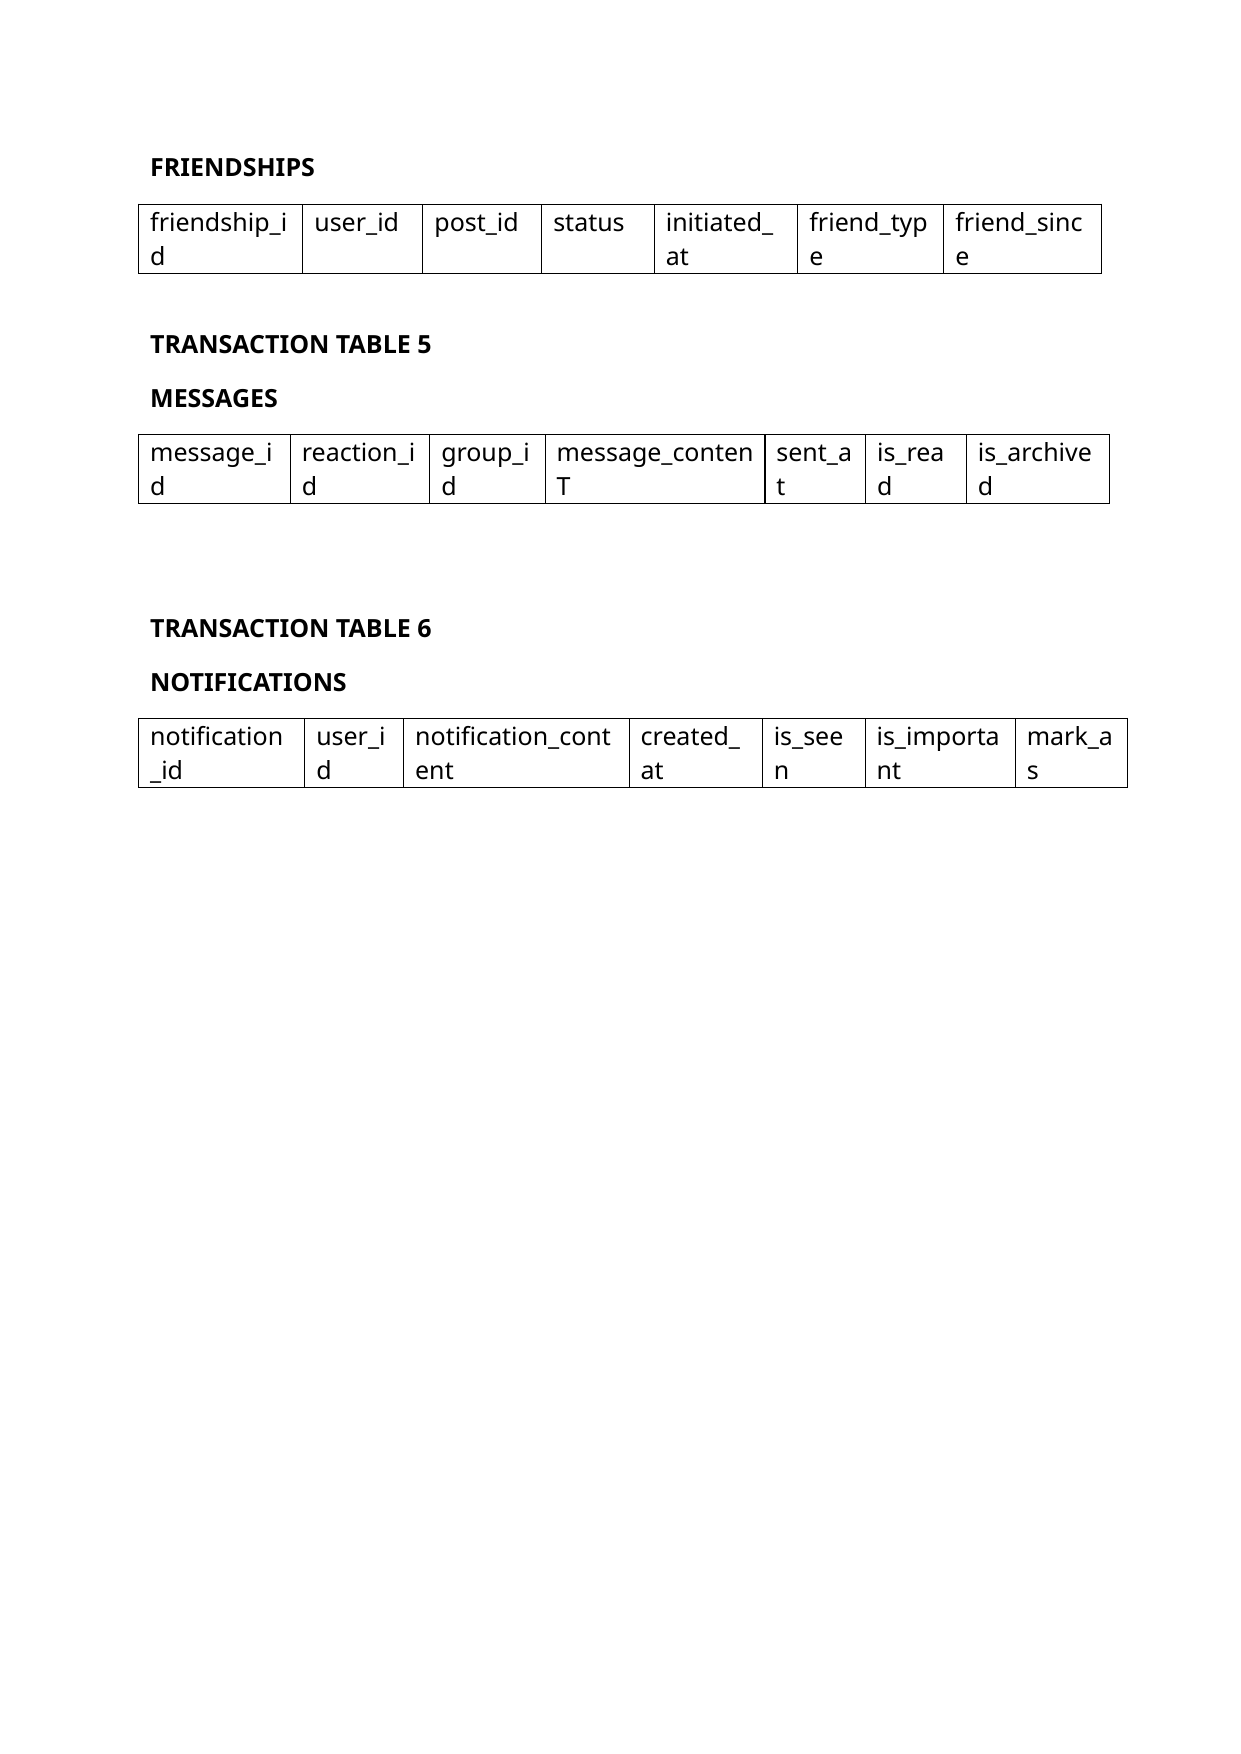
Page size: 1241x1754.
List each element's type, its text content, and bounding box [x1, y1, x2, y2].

table_header is_important [866, 719, 1015, 787]
table_header friend_type [798, 205, 943, 273]
table_header message_id [139, 435, 290, 503]
table_header message_contenT [546, 435, 764, 503]
text FRIENDSHIPS [150, 150, 1090, 184]
table_header created_at [630, 719, 762, 787]
table_header friend_since [944, 205, 1101, 273]
table_header user_id [303, 205, 422, 273]
table_header is_seen [763, 719, 865, 787]
table_header notification_id [139, 719, 304, 787]
table_header status [542, 205, 654, 273]
text MESSAGES [150, 381, 1090, 414]
table_header post_id [423, 205, 541, 273]
table_header reaction_id [291, 435, 429, 503]
table_header notification_content [404, 719, 629, 787]
table_header user_id [305, 719, 403, 787]
text NOTIFICATIONS [150, 664, 1090, 698]
text TRANSACTION TABLE 6 [150, 611, 1090, 645]
table_header initiated_at [655, 205, 797, 273]
table_header mark_as [1016, 719, 1127, 787]
table_header friendship_id [139, 205, 302, 273]
table_header group_id [430, 435, 545, 503]
table_header is_archived [967, 435, 1109, 503]
table_header is_read [866, 435, 966, 503]
text TRANSACTION TABLE 5 [150, 327, 1090, 361]
table_header sent_at [766, 435, 865, 503]
